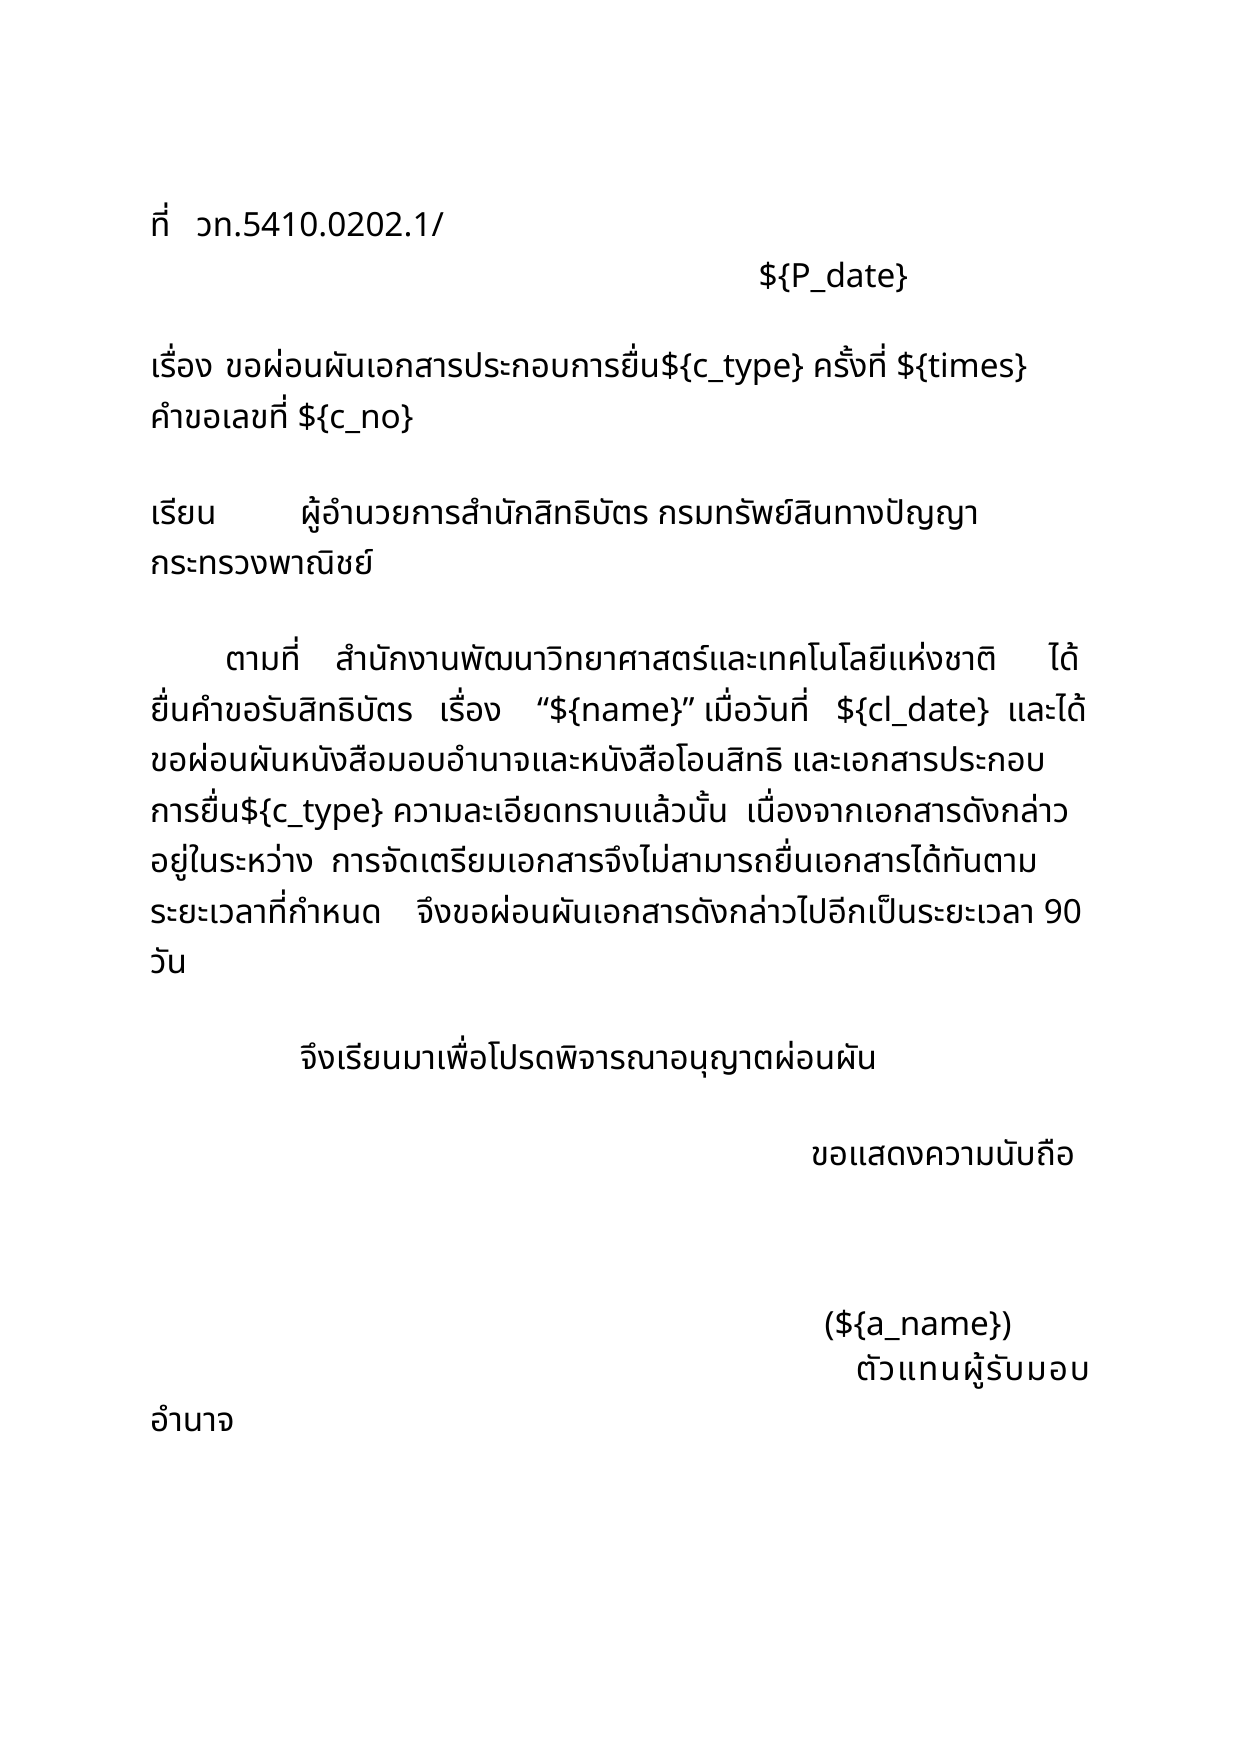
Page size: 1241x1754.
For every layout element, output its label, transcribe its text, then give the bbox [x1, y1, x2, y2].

text เรียน ผู้อำนวยการสำนักสิทธิบัตร กรมทรัพย์สินทางปัญญา กระทรวงพาณิชย์ [150, 489, 1090, 590]
text ${P_date} [150, 251, 1090, 297]
text จึงเรียนมาเพื่อโปรดพิจารณาอนุญาตผ่อนผัน [150, 1034, 1090, 1084]
text เรื่อง ขอผ่อนผันเอกสารประกอบการยื่น${c_type} ครั้งที่ ${times} คำขอเลขที่ ${c_no} [150, 342, 1090, 443]
text ขอแสดงความนับถือ [150, 1130, 1090, 1180]
text ตัวแทนผู้รับมอบอำนาจ [150, 1345, 1090, 1446]
text (${a_name}) [150, 1300, 1090, 1345]
text ตามที่ สำนักงานพัฒนาวิทยาศาสตร์และเทคโนโลยีแห่งชาติ ได้ยื่นคำขอรับสิทธิบัตร เรื่อง “${name}” เมื่อวันที่ ${cl_date} และได้ขอผ่อนผันหนังสือมอบอำนาจและหนังสือโอนสิทธิ และเอกสารประกอบการยื่น${c_type} ความละเอียดทราบแล้วนั้น เนื่องจากเอกสารดังกล่าวอยู่ในระหว่าง การจัดเตรียมเอกสารจึงไม่สามารถยื่นเอกสารได้ทันตามระยะเวลาที่กำหนด จึงขอผ่อนผันเอกสารดังกล่าวไปอีกเป็นระยะเวลา 90 วัน [150, 635, 1090, 989]
text ที่ วท.5410.0202.1/ [150, 201, 1090, 251]
